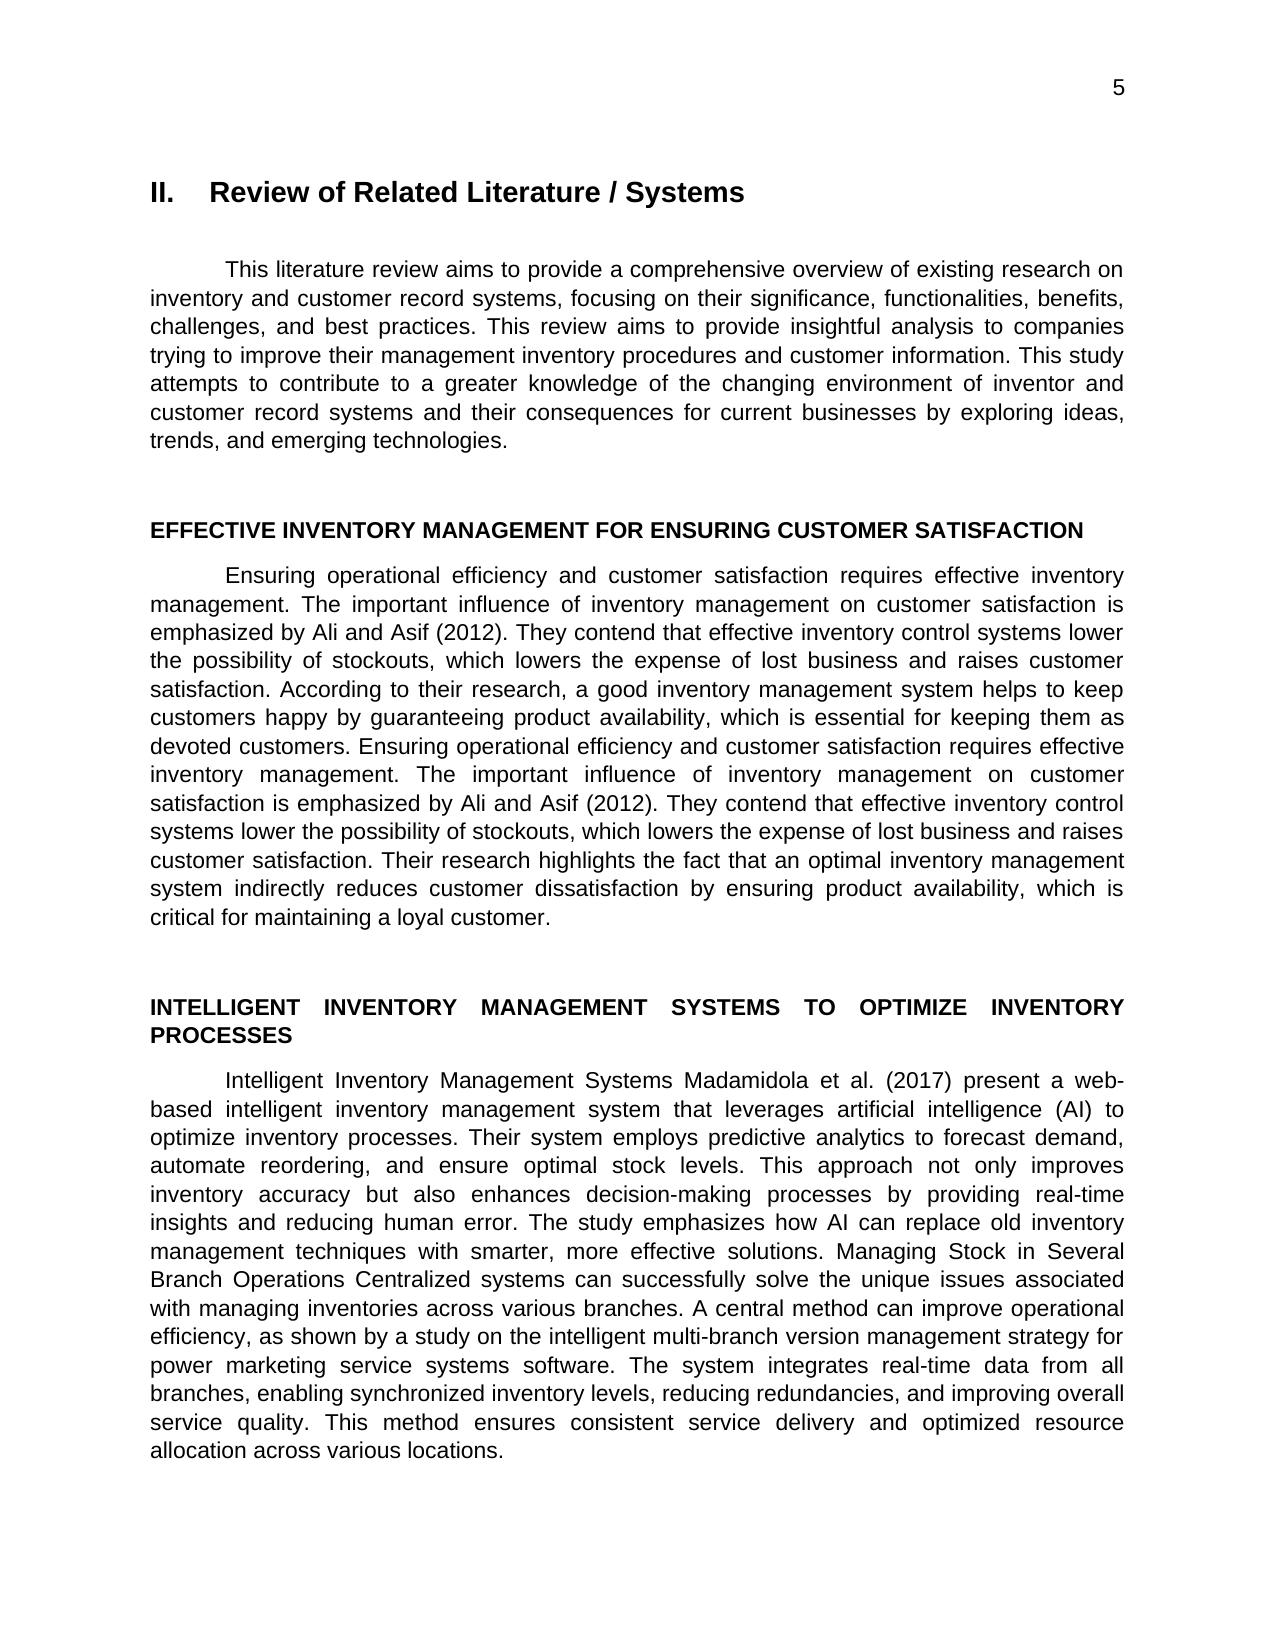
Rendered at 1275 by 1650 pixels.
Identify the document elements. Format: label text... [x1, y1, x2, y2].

text This literature review aims to provide a comprehensive overview of existing research on inventory and customer record systems, focusing on their significance, functionalities, benefits, challenges, and best practices. This review aims to provide insightful analysis to companies trying to improve their management inventory procedures and customer information. This study attempts to contribute to a greater knowledge of the changing environment of inventor and customer record systems and their consequences for current businesses by exploring ideas, trends, and emerging technologies. [150, 256, 1125, 453]
text EFFECTIVE INVENTORY MANAGEMENT FOR ENSURING CUSTOMER SATISFACTION [150, 517, 1125, 543]
text INTELLIGENT INVENTORY MANAGEMENT SYSTEMS TO OPTIMIZE INVENTORY PROCESSES [150, 994, 1125, 1048]
text Intelligent Inventory Management Systems Madamidola et al. (2017) present a web-based intelligent inventory management system that leverages artificial intelligence (AI) to optimize inventory processes. Their system employs predictive analytics to forecast demand, automate reordering, and ensure optimal stock levels. This approach not only improves inventory accuracy but also enhances decision-making processes by providing real-time insights and reducing human error. The study emphasizes how AI can replace old inventory management techniques with smarter, more effective solutions. Managing Stock in Several Branch Operations Centralized systems can successfully solve the unique issues associated with managing inventories across various branches. A central method can improve operational efficiency, as shown by a study on the intelligent multi-branch version management strategy for power marketing service systems software. The system integrates real-time data from all branches, enabling synchronized inventory levels, reducing redundancies, and improving overall service quality. This method ensures consistent service delivery and optimized resource allocation across various locations. [150, 1067, 1125, 1463]
subtitle Review of Related Literature / Systems [150, 175, 1125, 208]
text Ensuring operational efficiency and customer satisfaction requires effective inventory management. The important influence of inventory management on customer satisfaction is emphasized by Ali and Asif (2012). They contend that effective inventory control systems lower the possibility of stockouts, which lowers the expense of lost business and raises customer satisfaction. According to their research, a good inventory management system helps to keep customers happy by guaranteeing product availability, which is essential for keeping them as devoted customers. Ensuring operational efficiency and customer satisfaction requires effective inventory management. The important influence of inventory management on customer satisfaction is emphasized by Ali and Asif (2012). They contend that effective inventory control systems lower the possibility of stockouts, which lowers the expense of lost business and raises customer satisfaction. Their research highlights the fact that an optimal inventory management system indirectly reduces customer dissatisfaction by ensuring product availability, which is critical for maintaining a loyal customer. [150, 562, 1125, 930]
